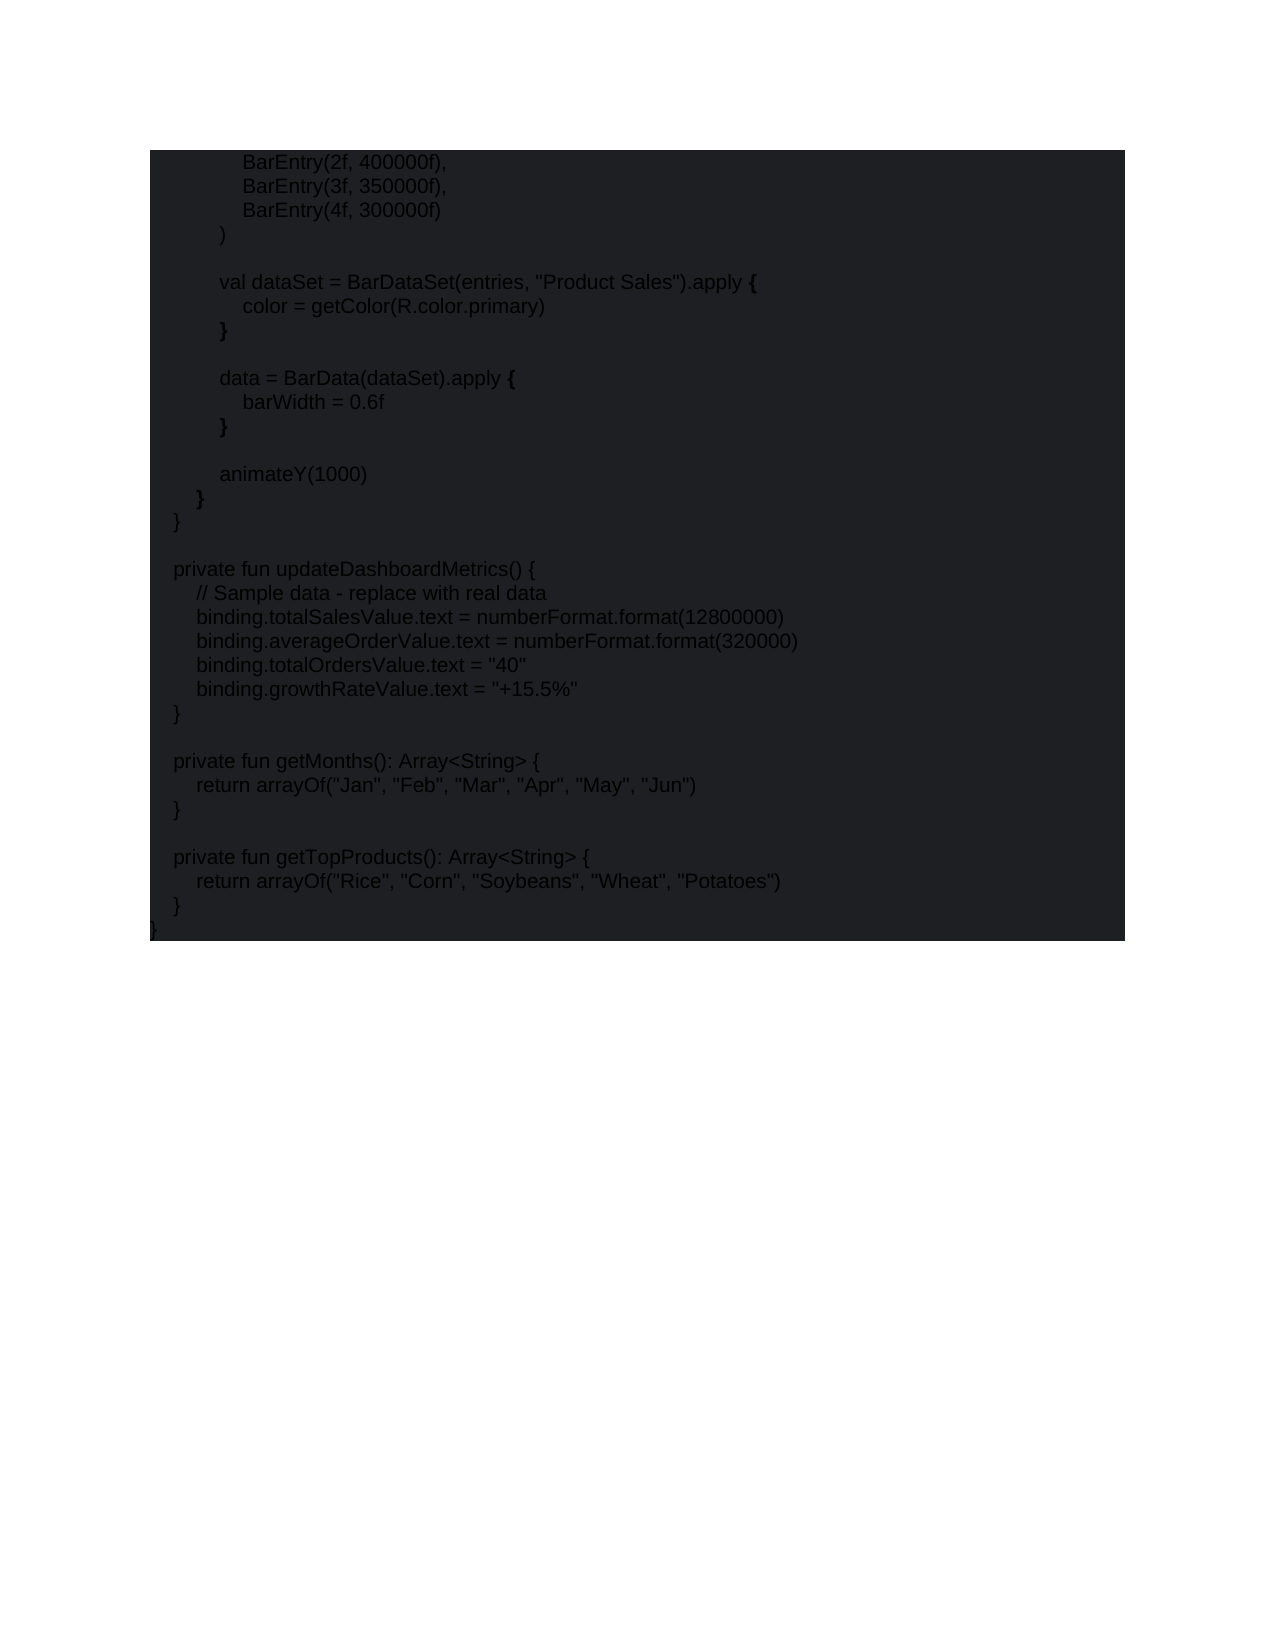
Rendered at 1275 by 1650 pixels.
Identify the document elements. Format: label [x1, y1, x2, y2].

text [150, 150, 1125, 941]
